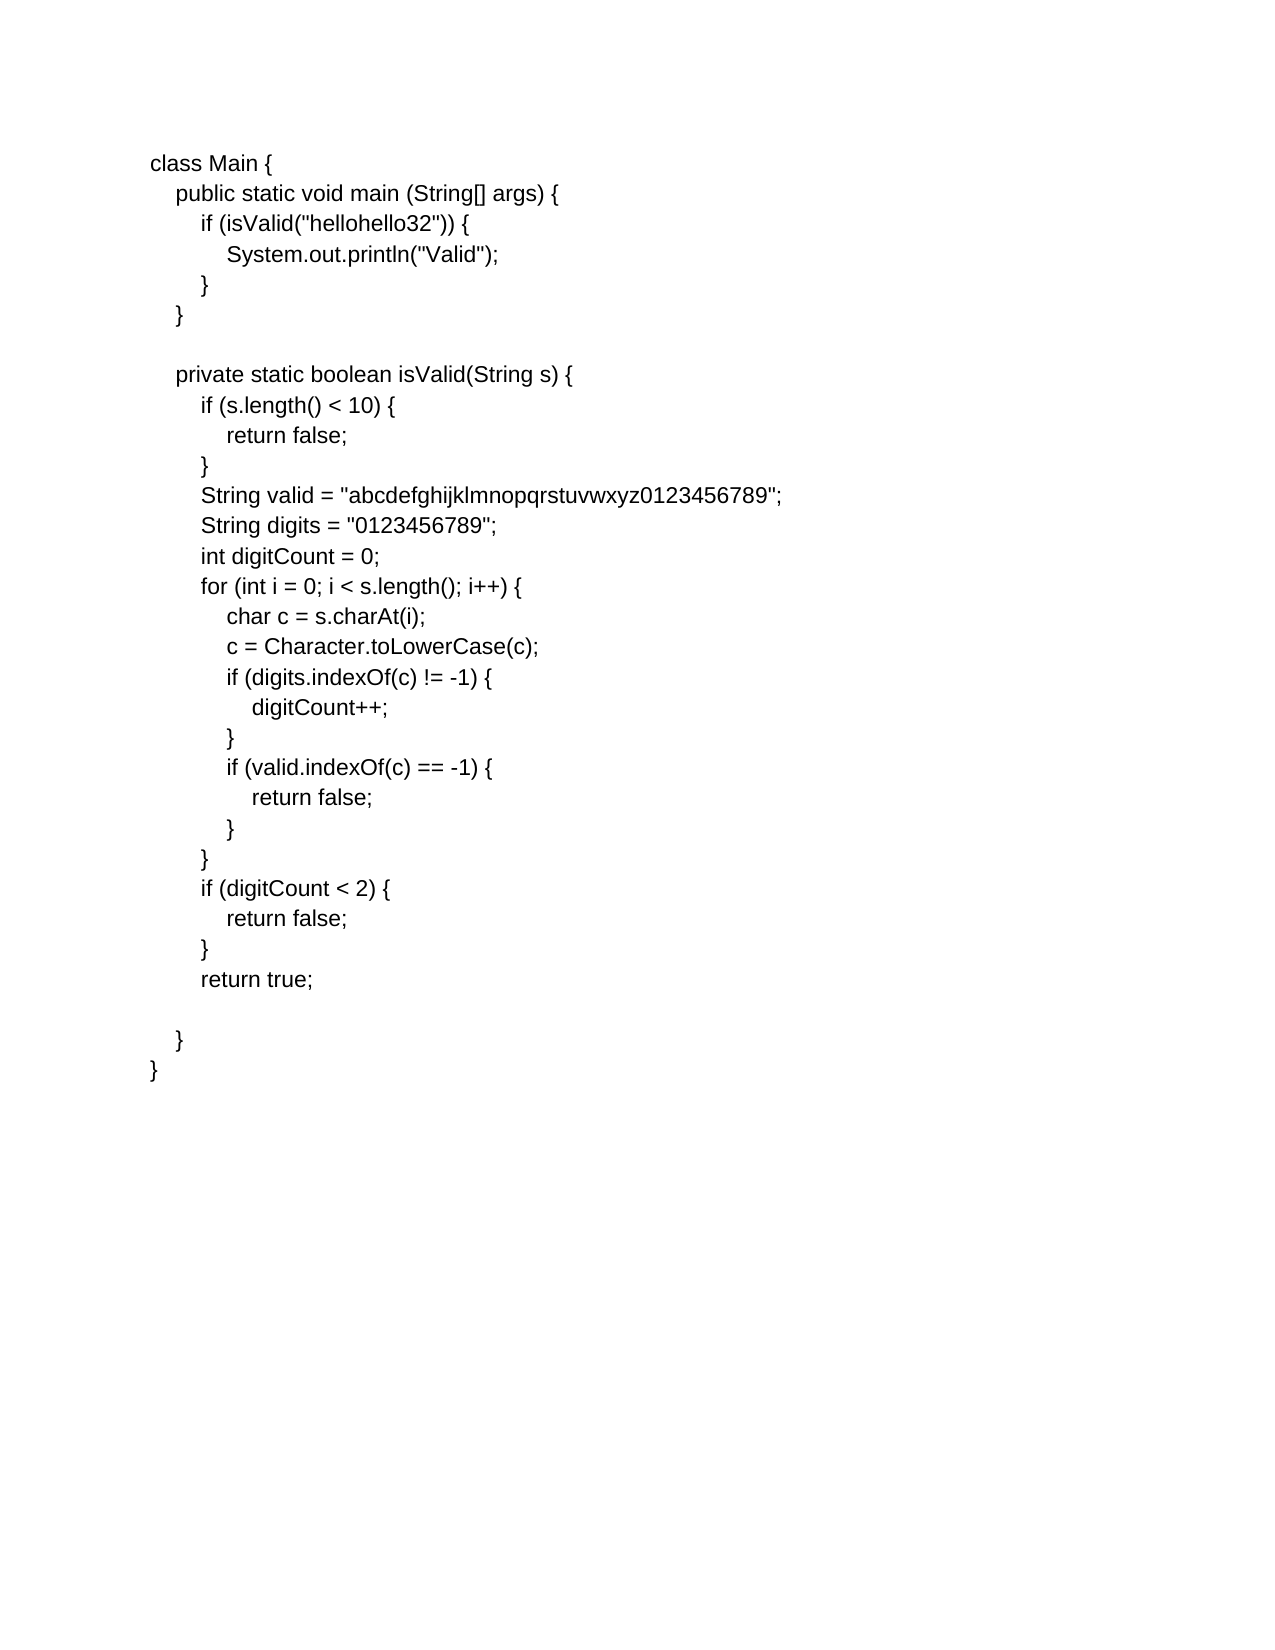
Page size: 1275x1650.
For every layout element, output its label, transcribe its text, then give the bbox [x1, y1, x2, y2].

text } [150, 301, 1125, 327]
text int digitCount = 0; [150, 543, 1125, 569]
text } [150, 814, 1125, 841]
text } [150, 724, 1125, 750]
text } [150, 845, 1125, 871]
text if (valid.indexOf(c) == -1) { [150, 754, 1125, 781]
text } [150, 452, 1125, 478]
text private static boolean isValid(String s) { [150, 361, 1125, 388]
text char c = s.charAt(i); [150, 603, 1125, 629]
text for (int i = 0; i < s.length(); i++) { [150, 573, 1125, 599]
text return false; [150, 784, 1125, 811]
text if (s.length() < 10) { [150, 392, 1125, 418]
text class Main { [150, 150, 1125, 176]
text String valid = "abcdefghijklmnopqrstuvwxyz0123456789"; [150, 482, 1125, 509]
text return false; [150, 422, 1125, 448]
text String digits = "0123456789"; [150, 512, 1125, 539]
text if (digitCount < 2) { [150, 875, 1125, 901]
text } [150, 271, 1125, 297]
text return false; [150, 905, 1125, 932]
text public static void main (String[] args) { [150, 180, 1125, 207]
text digitCount++; [150, 694, 1125, 720]
text if (digits.indexOf(c) != -1) { [150, 663, 1125, 690]
text System.out.println("Valid"); [150, 241, 1125, 267]
text } [150, 1056, 1125, 1083]
text if (isValid("hellohello32")) { [150, 210, 1125, 237]
text c = Character.toLowerCase(c); [150, 633, 1125, 660]
text } [150, 1026, 1125, 1052]
text return true; [150, 966, 1125, 992]
text } [150, 935, 1125, 962]
